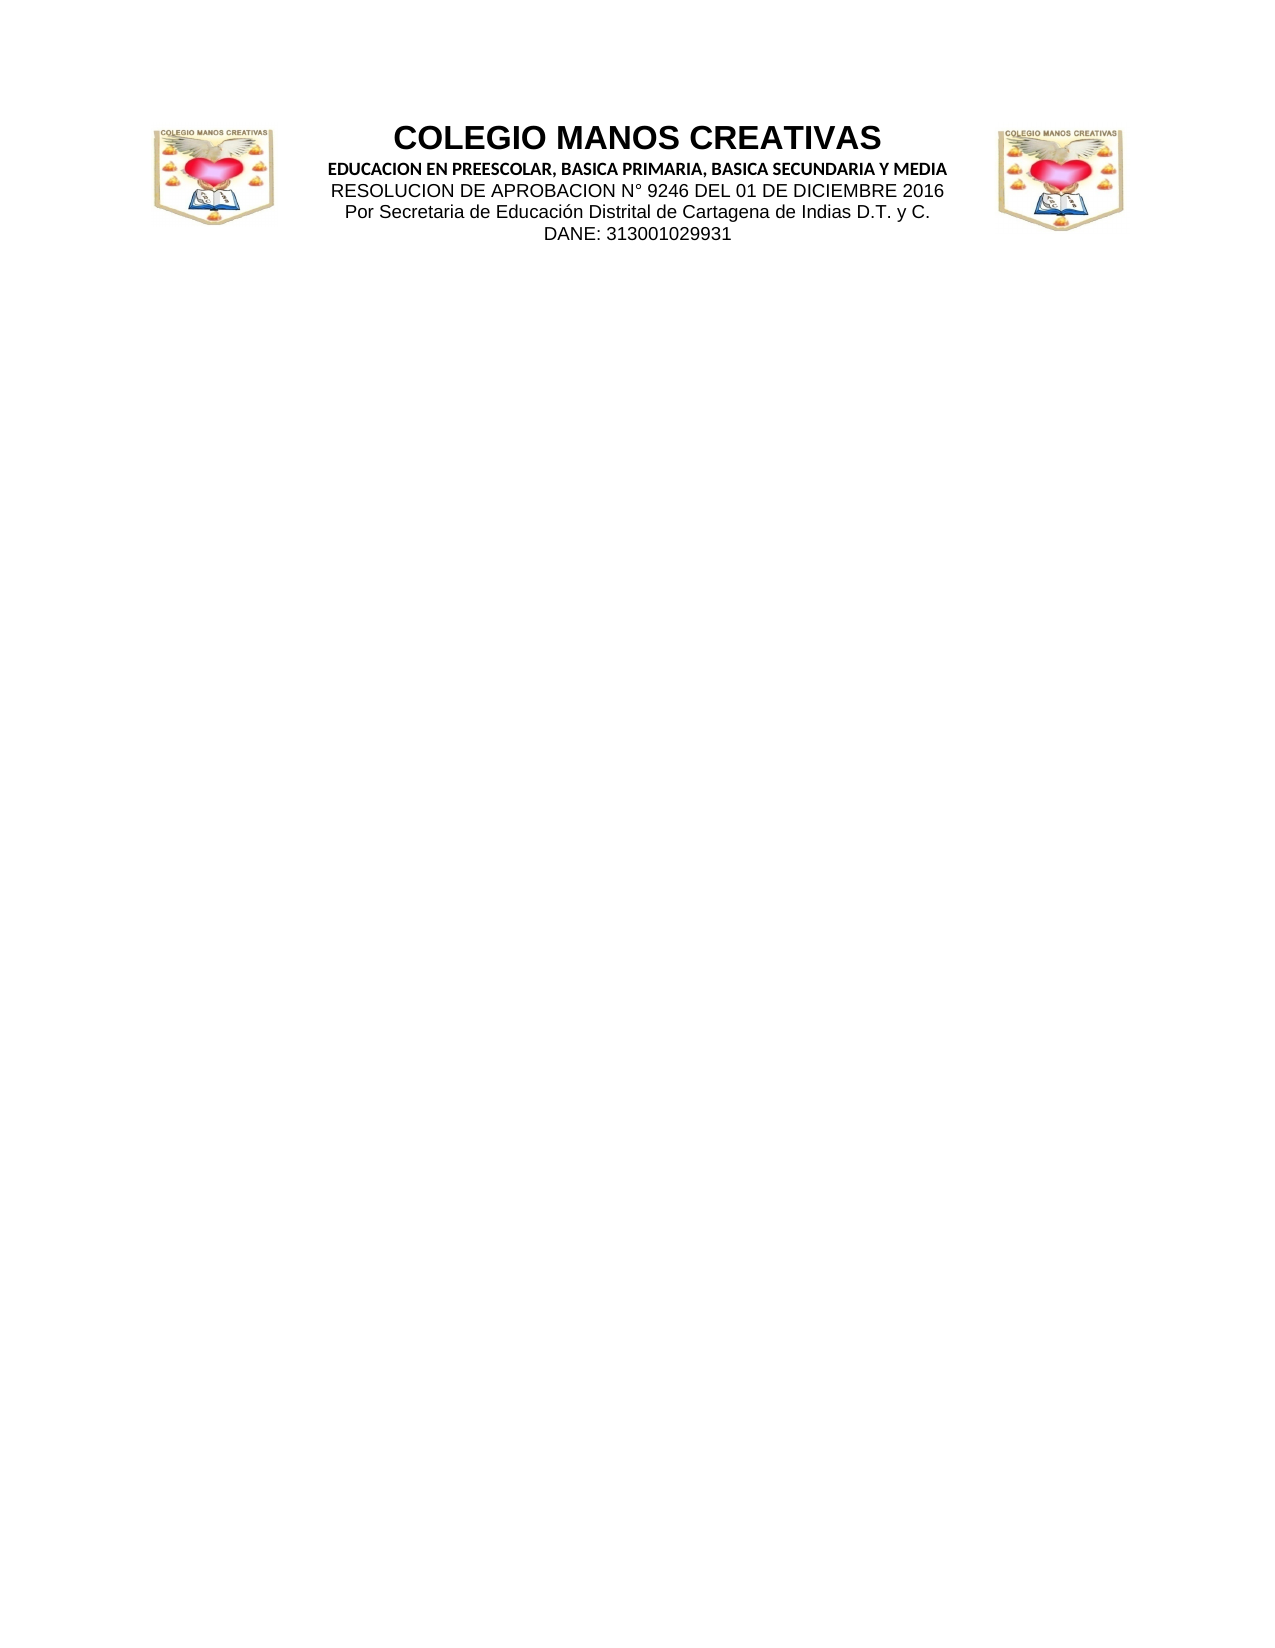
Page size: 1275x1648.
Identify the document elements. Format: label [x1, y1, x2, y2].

picture [150, 122, 278, 226]
picture [994, 122, 1131, 234]
